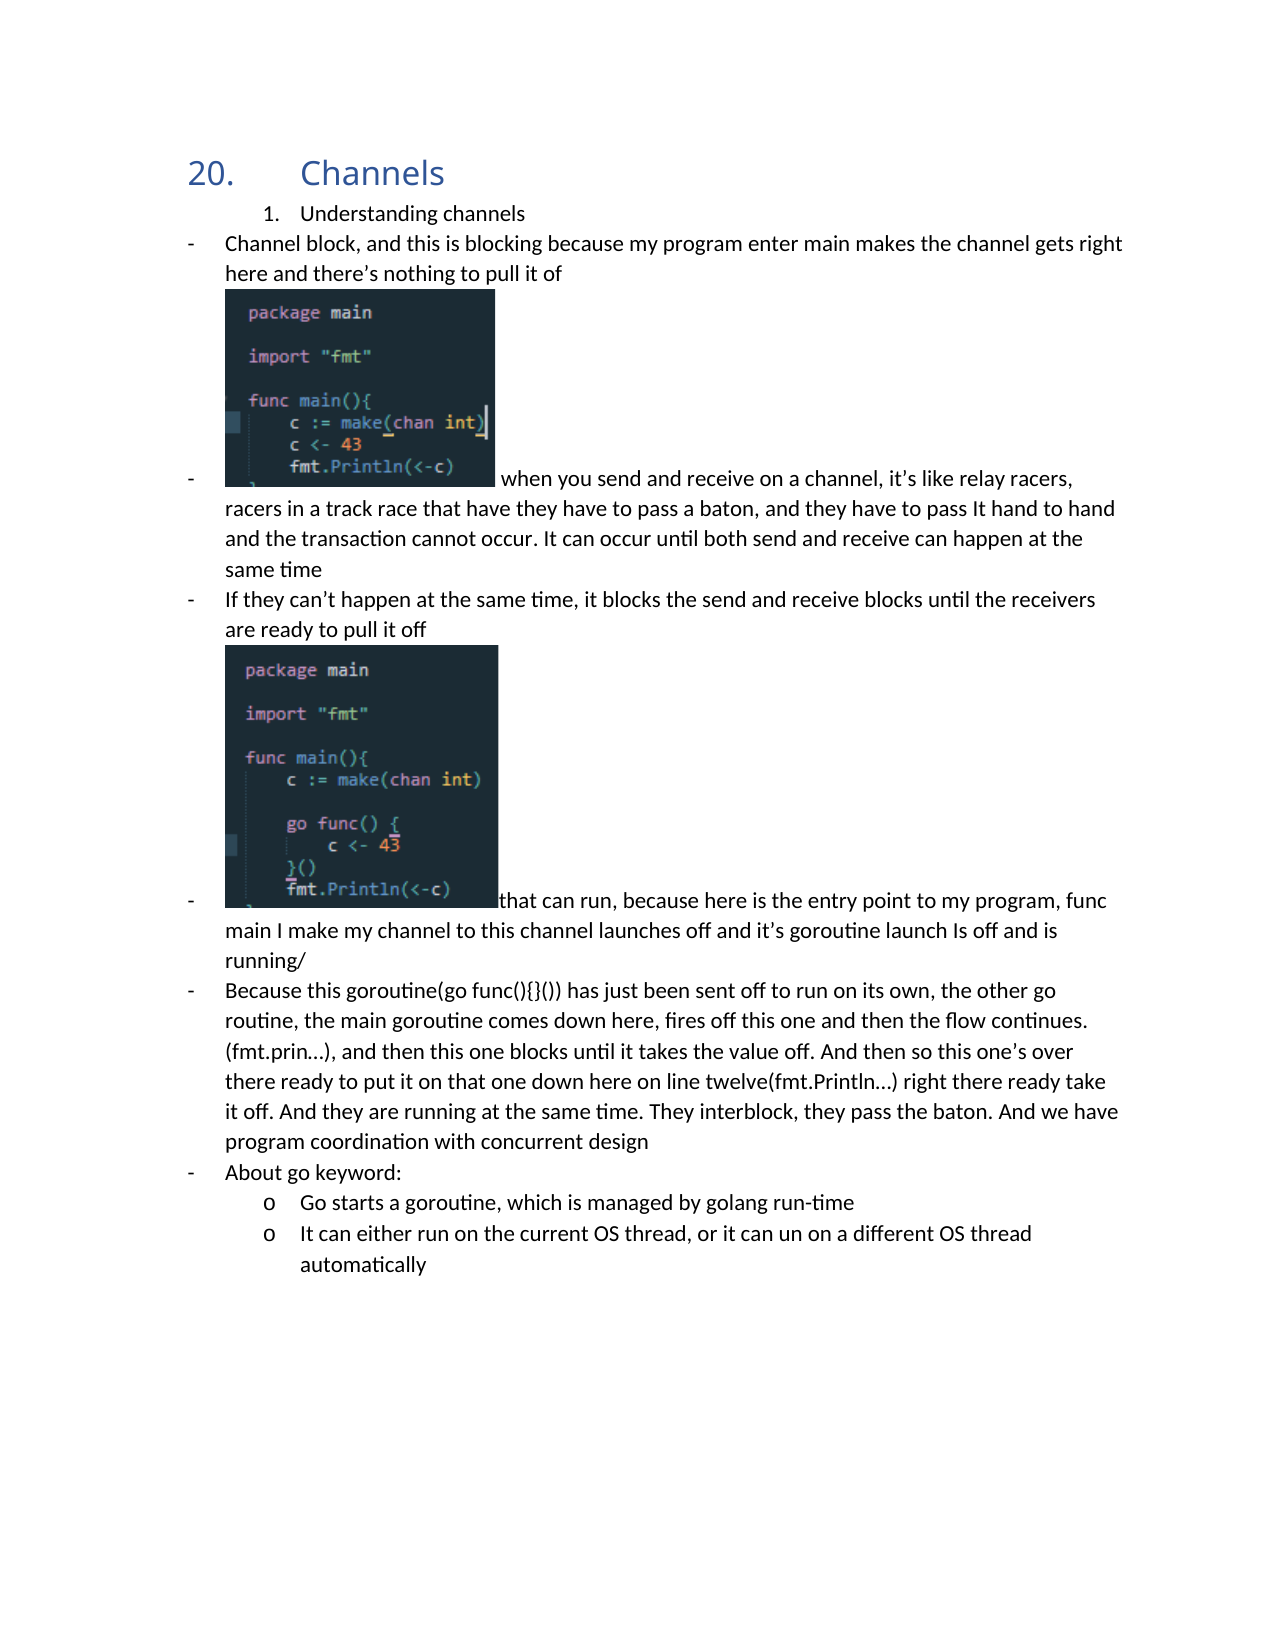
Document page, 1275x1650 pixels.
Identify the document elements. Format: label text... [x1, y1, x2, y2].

picture [225, 289, 496, 487]
picture [225, 645, 499, 908]
list when you send and receive on a channel, it’s like relay racers, racers in a track race that have they have to pass a baton, and they have to pass It hand to hand and the transaction cannot occur. It can occur until both send and receive can happen at the same time [187, 289, 1125, 583]
list If they can’t happen at the same time, it blocks the send and receive blocks until the receivers are ready to pull it off [187, 585, 1125, 643]
list Because this goroutine(go func(){}()) has just been sent off to run on its own, the other go routine, the main goroutine comes down here, fires off this one and then the flow continues. (fmt.prin…), and then this one blocks until it takes the value off. And then so this one’s over there ready to put it on that one down here on line twelve(fmt.Println…) right there ready take it off. And they are running at the same time. They interblock, they pass the baton. And we have program coordination with concurrent design [187, 976, 1125, 1155]
list Understanding channels [262, 199, 1125, 227]
list Go starts a goroutine, which is managed by golang run-time [262, 1188, 1125, 1217]
subtitle Channels [187, 150, 1125, 195]
list About go keyword: [187, 1158, 1125, 1186]
list that can run, because here is the entry point to my program, func main I make my channel to this channel launches off and it’s goroutine launch Is off and is running/ [187, 645, 1125, 974]
list Channel block, and this is blocking because my program enter main makes the channel gets right here and there’s nothing to pull it of [187, 229, 1125, 287]
list It can either run on the current OS thread, or it can un on a different OS thread automatically [262, 1219, 1125, 1279]
